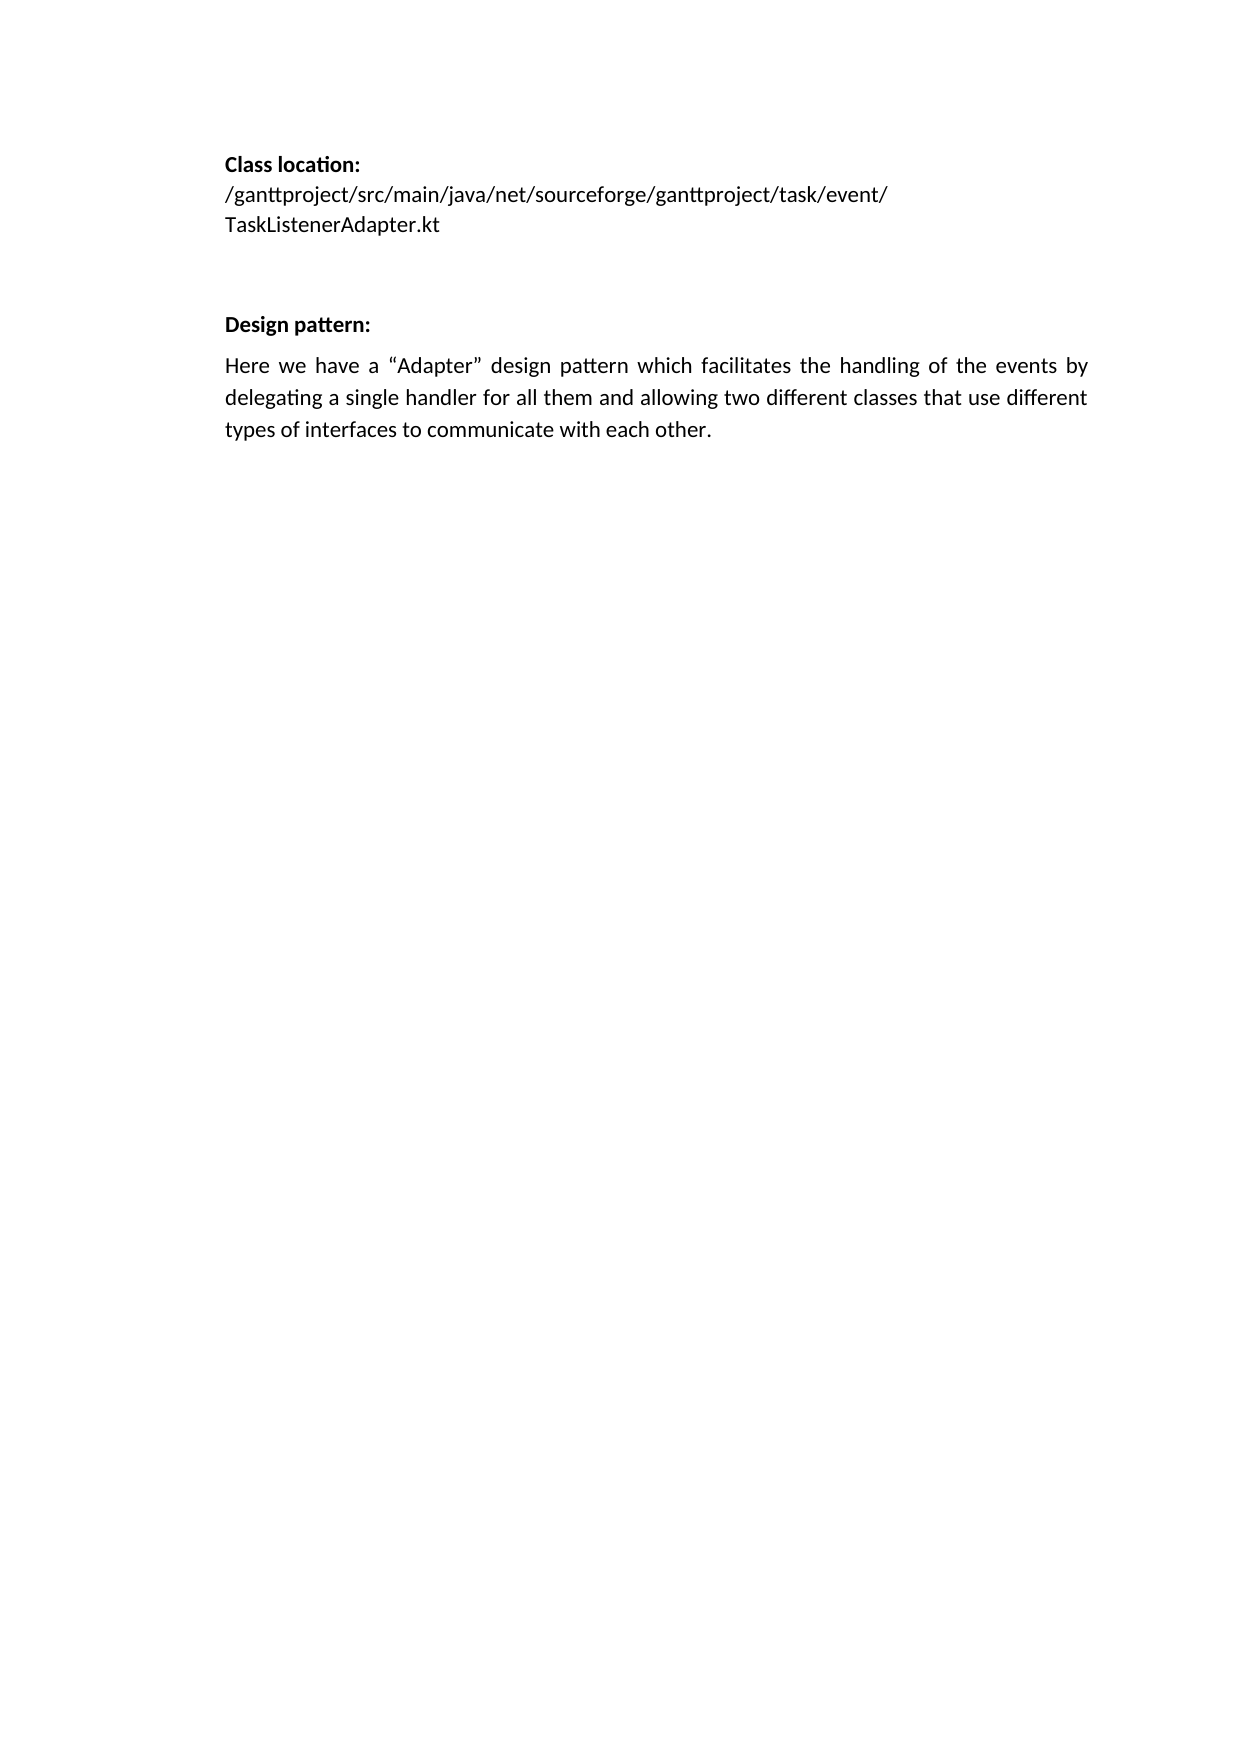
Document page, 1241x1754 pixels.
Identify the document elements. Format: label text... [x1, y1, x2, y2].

text Here we have a “Adapter” design pattern which facilitates the handling of the events by delegating a single handler for all them and allowing two different classes that use different types of interfaces to communicate with each other. [225, 351, 1090, 443]
subtitle Design pattern: [150, 310, 1090, 338]
text Class location: [225, 150, 1090, 178]
text TaskListenerAdapter.kt [225, 210, 1090, 238]
text /ganttproject/src/main/java/net/sourceforge/ganttproject/task/event/ [225, 180, 1090, 208]
